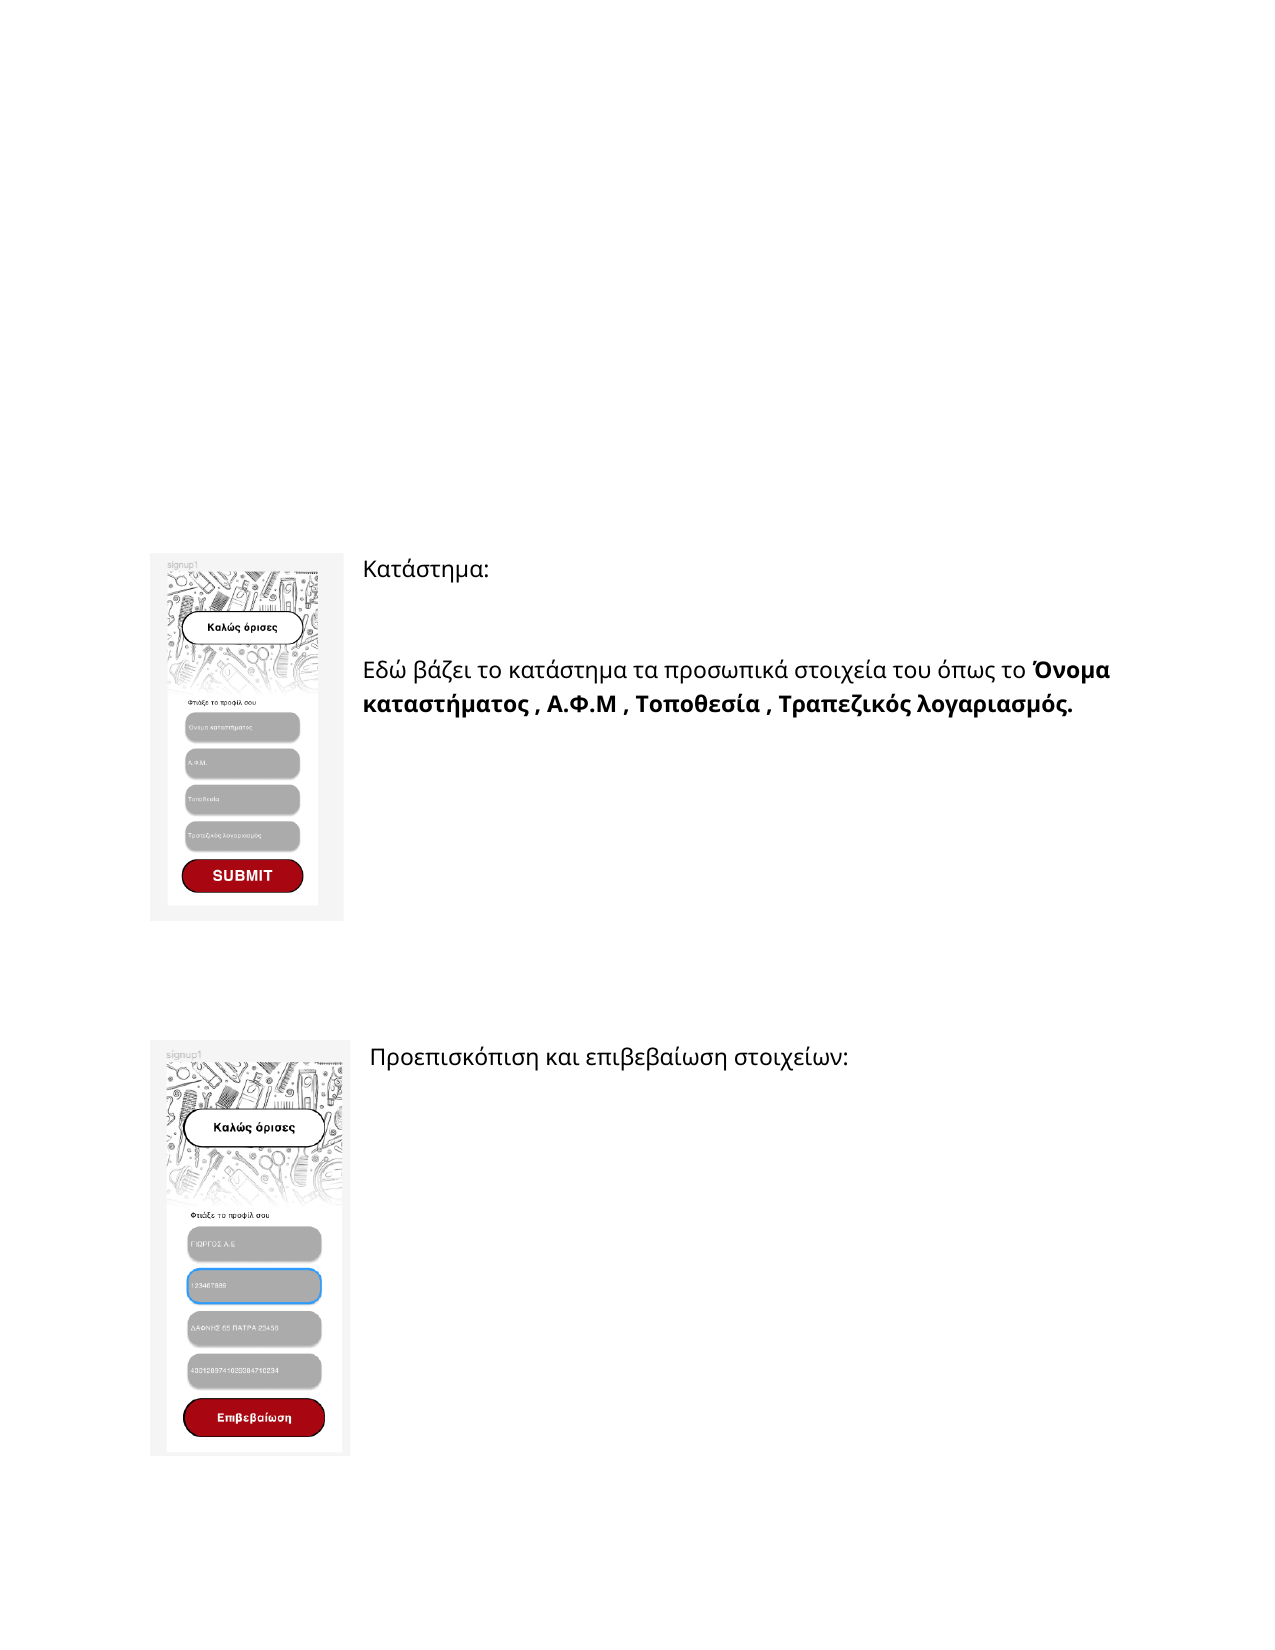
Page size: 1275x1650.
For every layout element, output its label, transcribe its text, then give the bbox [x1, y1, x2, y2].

text Κατάστημα: [344, 553, 1125, 584]
picture [150, 1040, 351, 1456]
picture [150, 553, 344, 921]
text Εδώ βάζει το κατάστημα τα προσωπικά στοιχεία του όπως το Όνομα καταστήματος , Α.Φ.Μ , Τοποθεσία , Τραπεζικός λογαριασμός. [344, 654, 1125, 719]
text Προεπισκόπιση και επιβεβαίωση στοιχείων: [351, 1041, 1125, 1072]
